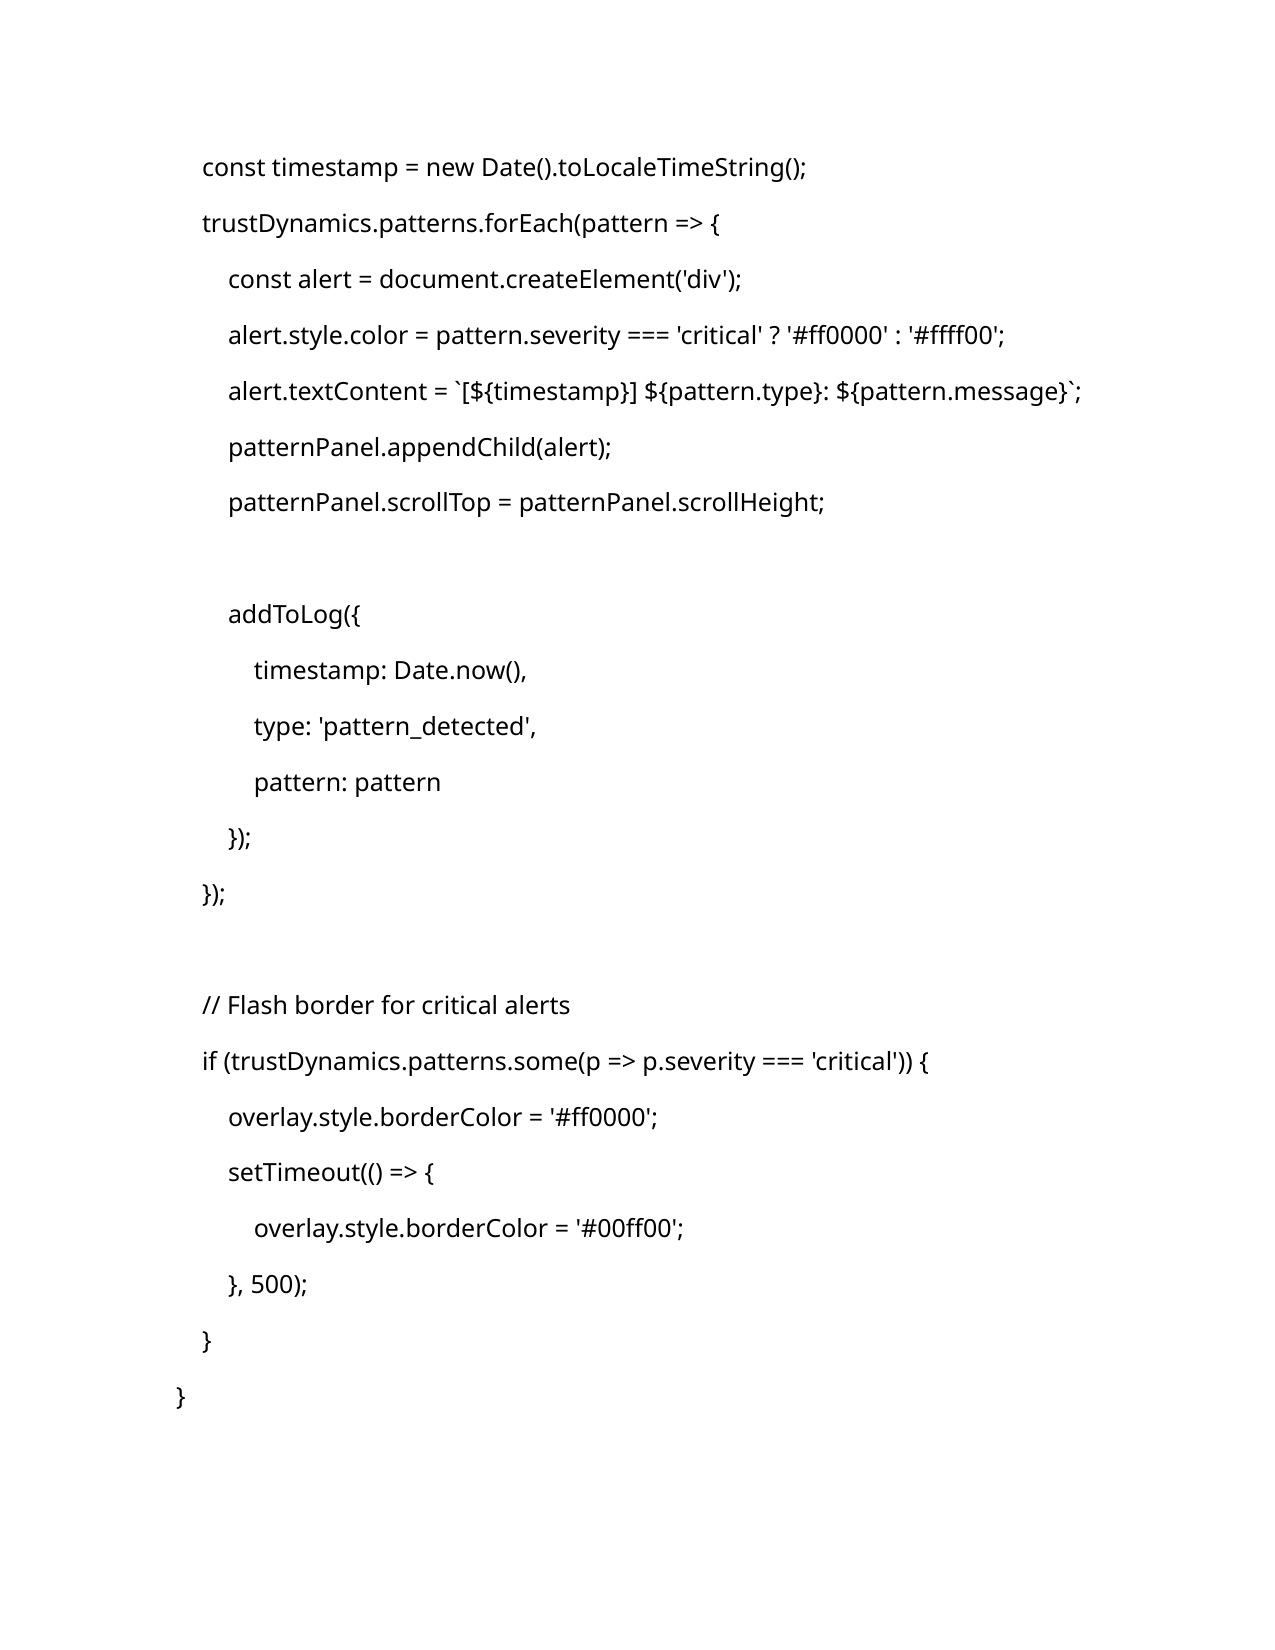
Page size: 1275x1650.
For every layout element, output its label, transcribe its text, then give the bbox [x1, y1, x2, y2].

text type: 'pattern_detected', [150, 708, 1125, 742]
text alert.style.color = pattern.severity === 'critical' ? '#ff0000' : '#ffff00'; [150, 317, 1125, 352]
text } [150, 1322, 1125, 1357]
text timestamp: Date.now(), [150, 652, 1125, 687]
text const timestamp = new Date().toLocaleTimeString(); [150, 150, 1125, 184]
text patternPanel.scrollTop = patternPanel.scrollHeight; [150, 485, 1125, 519]
text }); [150, 876, 1125, 910]
text if (trustDynamics.patterns.some(p => p.severity === 'critical')) { [150, 1043, 1125, 1077]
text alert.textContent = `[${timestamp}] ${pattern.type}: ${pattern.message}`; [150, 373, 1125, 407]
text trustDynamics.patterns.forEach(pattern => { [150, 206, 1125, 240]
text overlay.style.borderColor = '#ff0000'; [150, 1099, 1125, 1133]
text addToLog({ [150, 597, 1125, 631]
text patternPanel.appendChild(alert); [150, 429, 1125, 463]
text setTimeout(() => { [150, 1155, 1125, 1189]
text const alert = document.createElement('div'); [150, 262, 1125, 296]
text } [150, 1378, 1125, 1412]
text // Flash border for critical alerts [150, 987, 1125, 1022]
text pattern: pattern [150, 764, 1125, 798]
text }, 500); [150, 1267, 1125, 1301]
text overlay.style.borderColor = '#00ff00'; [150, 1211, 1125, 1245]
text }); [150, 820, 1125, 854]
